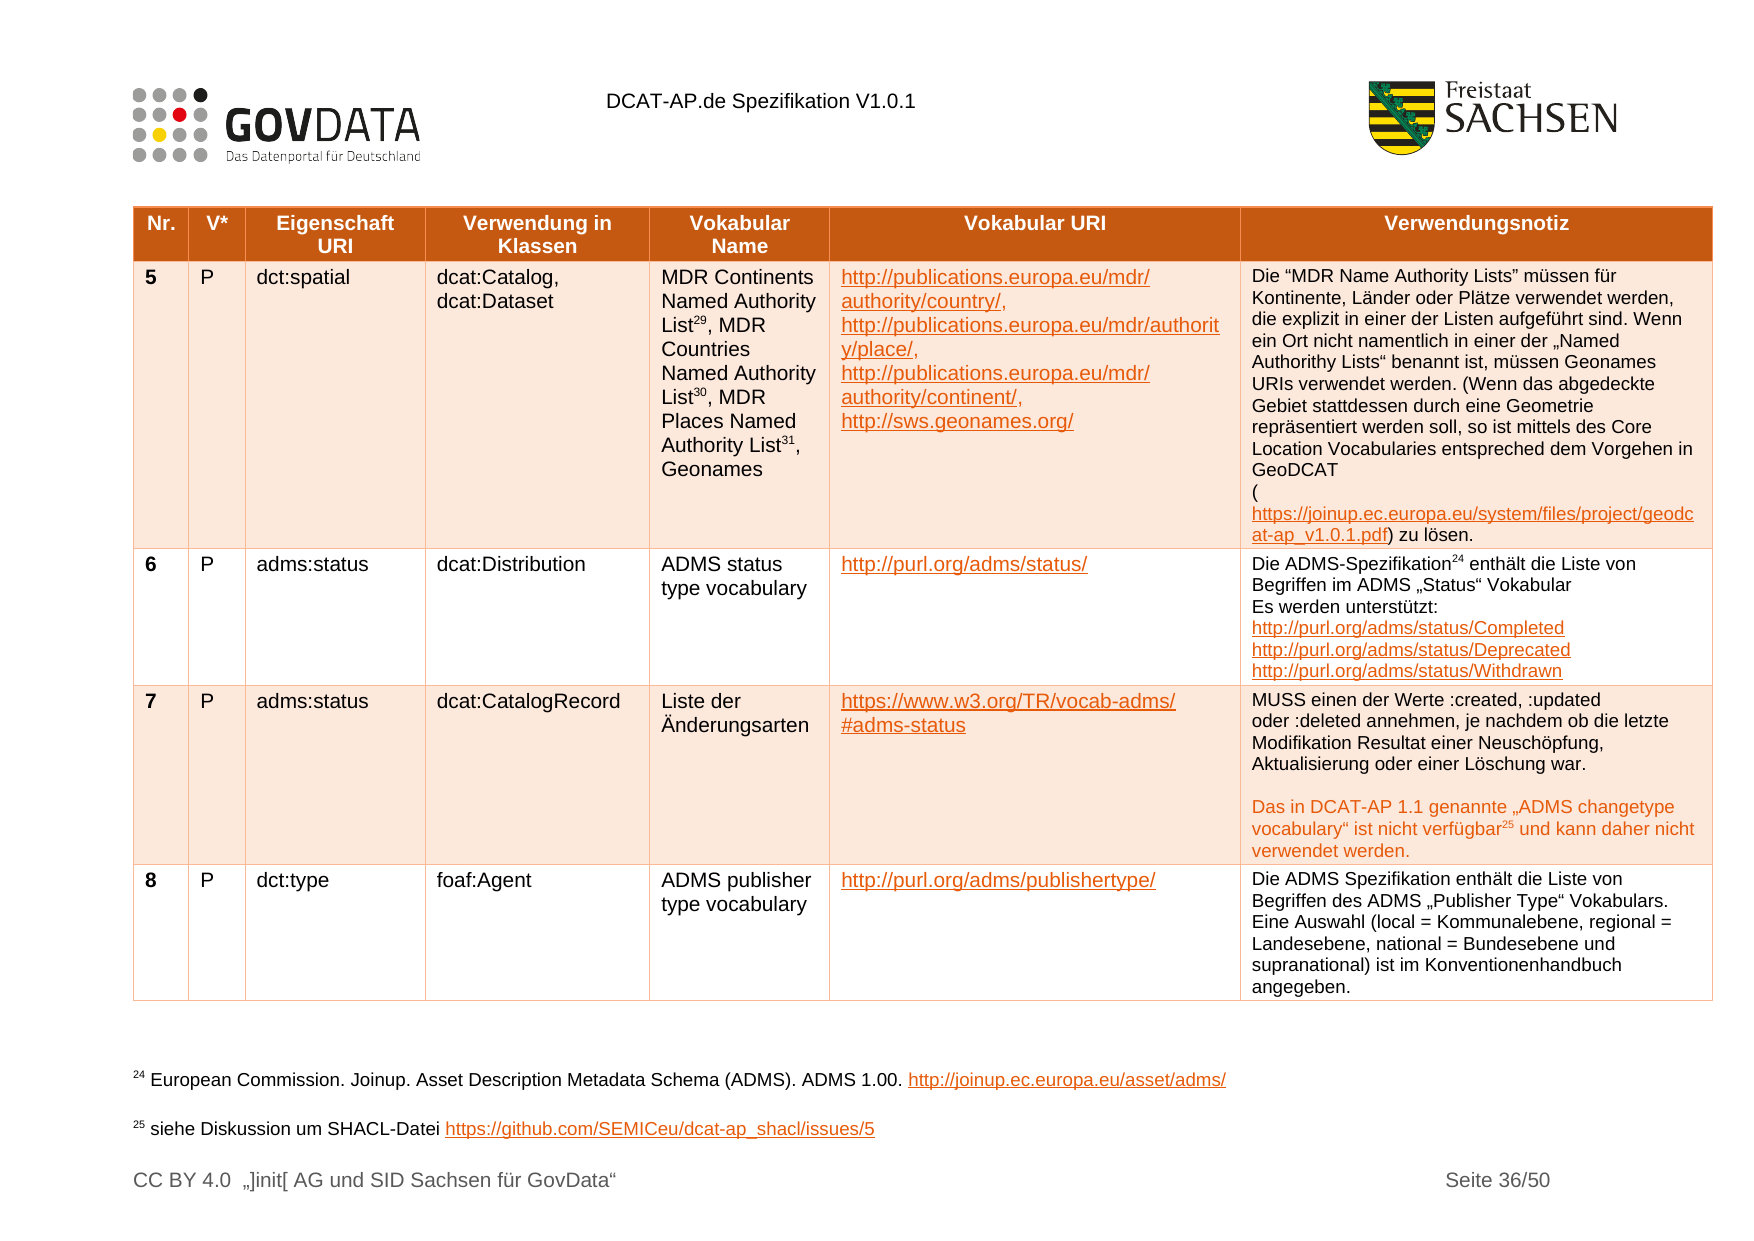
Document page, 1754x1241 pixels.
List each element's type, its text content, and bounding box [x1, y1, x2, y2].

table_cell dct:spatial [246, 262, 425, 548]
table_header Vokabular Name [650, 208, 829, 261]
table_cell https://www.w3.org/TR/vocab-adms/#adms-status [830, 686, 1240, 864]
table_cell 7 [134, 686, 188, 864]
table_cell P [189, 686, 245, 864]
table_cell Die ADMS Spezifikation enthält die Liste von Begriffen des ADMS „Publisher Type“ Vokabulars. Eine Auswahl (local = Kommunalebene, regional = Landesebene, national = Bundesebene und supranational) ist im Konventionenhandbuch angegeben. [1241, 865, 1712, 1000]
table_cell ADMS publisher type vocabulary [650, 865, 829, 1000]
table_cell foaf:Agent [426, 865, 649, 1000]
table_cell P [189, 262, 245, 548]
table_cell 8 [134, 865, 188, 1000]
table_cell http://publications.europa.eu/mdr/authority/country/, http://publications.europa.eu/mdr/authority/place/, http://publications.europa.eu/mdr/authority/continent/, http://sws.geonames.org/ [830, 262, 1240, 548]
table_cell dcat:Distribution [426, 549, 649, 684]
table_cell adms:status [246, 686, 425, 864]
table_cell P [189, 865, 245, 1000]
table_header Vokabular URI [830, 208, 1240, 261]
table_cell adms:status [246, 549, 425, 684]
table_cell http://purl.org/adms/status/ [830, 549, 1240, 684]
table_cell dcat:Catalog, dcat:Dataset [426, 262, 649, 548]
table_cell Liste der Änderungsarten [650, 686, 829, 864]
table_cell 6 [134, 549, 188, 684]
table_cell P [189, 549, 245, 684]
picture [132, 88, 420, 164]
table_header Verwendung in Klassen [426, 208, 649, 261]
table_cell dct:type [246, 865, 425, 1000]
table_cell ADMS status type vocabulary [650, 549, 829, 684]
table_cell Die “MDR Name Authority Lists” müssen für Kontinente, Länder oder Plätze verwendet werden, die explizit in einer der Listen aufgeführt sind. Wenn ein Ort nicht namentlich in einer der „Named Authorithy Lists“ benannt ist, müssen Geonames URIs verwendet werden. (Wenn das abgedeckte Gebiet stattdessen durch eine Geometrie repräsentiert werden soll, so ist mittels des Core Location Vocabularies entspreched dem Vorgehen in GeoDCAT (https://joinup.ec.europa.eu/system/files/project/geodcat-ap_v1.0.1.pdf) zu lösen. [1241, 262, 1712, 548]
table_cell http://purl.org/adms/publishertype/ [830, 865, 1240, 1000]
table_cell dcat:CatalogRecord [426, 686, 649, 864]
table_cell Die ADMS-Spezifikation enthält die Liste von Begriffen im ADMS „Status“ Vokabular Es werden unterstützt: http://purl.org/adms/status/Completed http://purl.org/adms/status/Deprecated http://purl.org/adms/status/Withdrawn [1241, 549, 1712, 684]
table_header Eigenschaft URI [246, 208, 425, 261]
table_cell 5 [134, 262, 188, 548]
table_header V* [189, 208, 245, 261]
table_header Nr. [134, 208, 188, 261]
table_cell MUSS einen der Werte :created, :updated oder :deleted annehmen, je nachdem ob die letzte Modifikation Resultat einer Neuschöpfung, Aktualisierung oder einer Löschung war. Das in DCAT-AP 1.1 genannte „ADMS changetype vocabulary“ ist nicht verfügbar und kann daher nicht verwendet werden. [1241, 686, 1712, 864]
table_cell MDR Continents Named Authority List29, MDR Countries Named Authority List30, MDR Places Named Authority List31, Geonames [650, 262, 829, 548]
table_header Verwendungsnotiz [1241, 208, 1712, 261]
